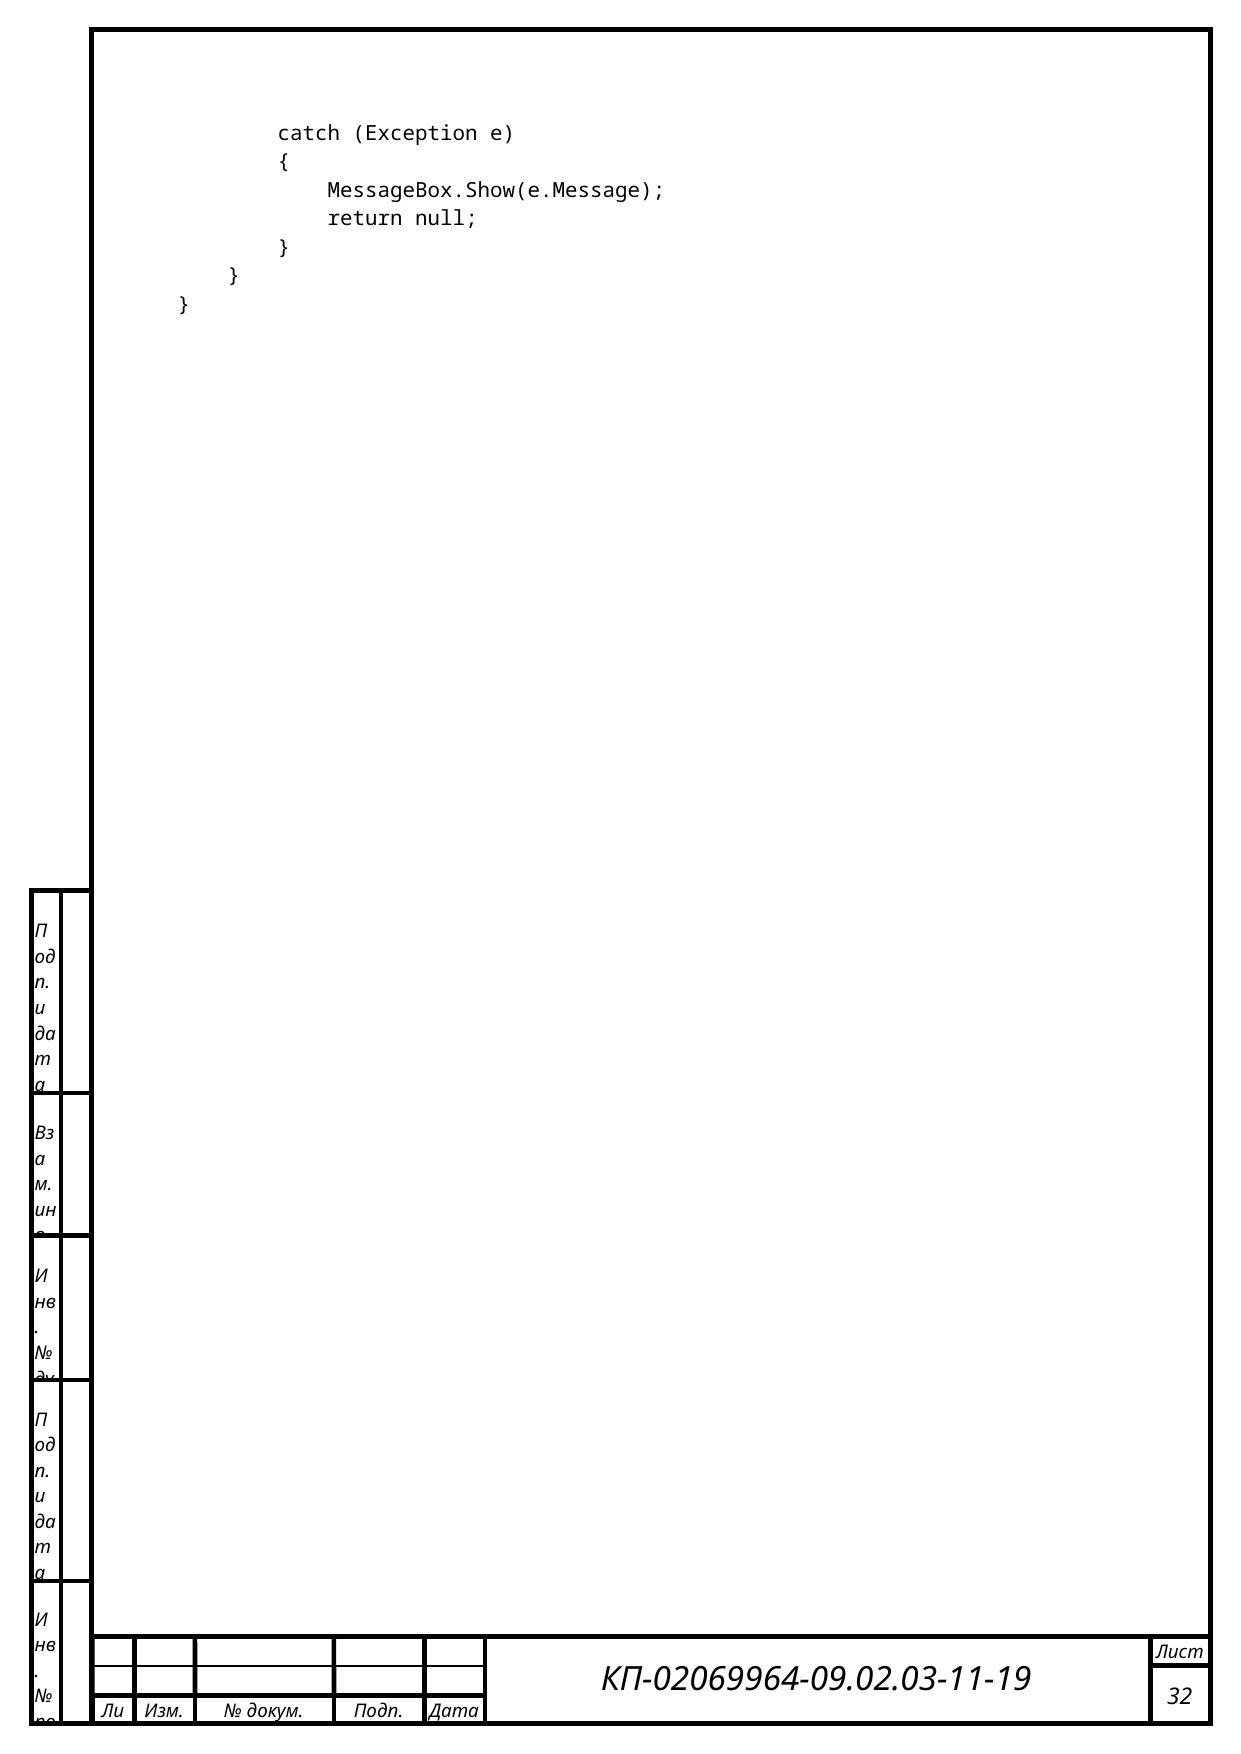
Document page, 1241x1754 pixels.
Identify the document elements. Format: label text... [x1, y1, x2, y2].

text return null; [177, 203, 1181, 232]
text } [177, 260, 1181, 289]
text catch (Exception e) [177, 118, 1181, 147]
text { [177, 147, 1181, 175]
text MessageBox.Show(e.Message); [177, 175, 1181, 203]
text } [177, 232, 1181, 260]
text } [177, 289, 1181, 317]
